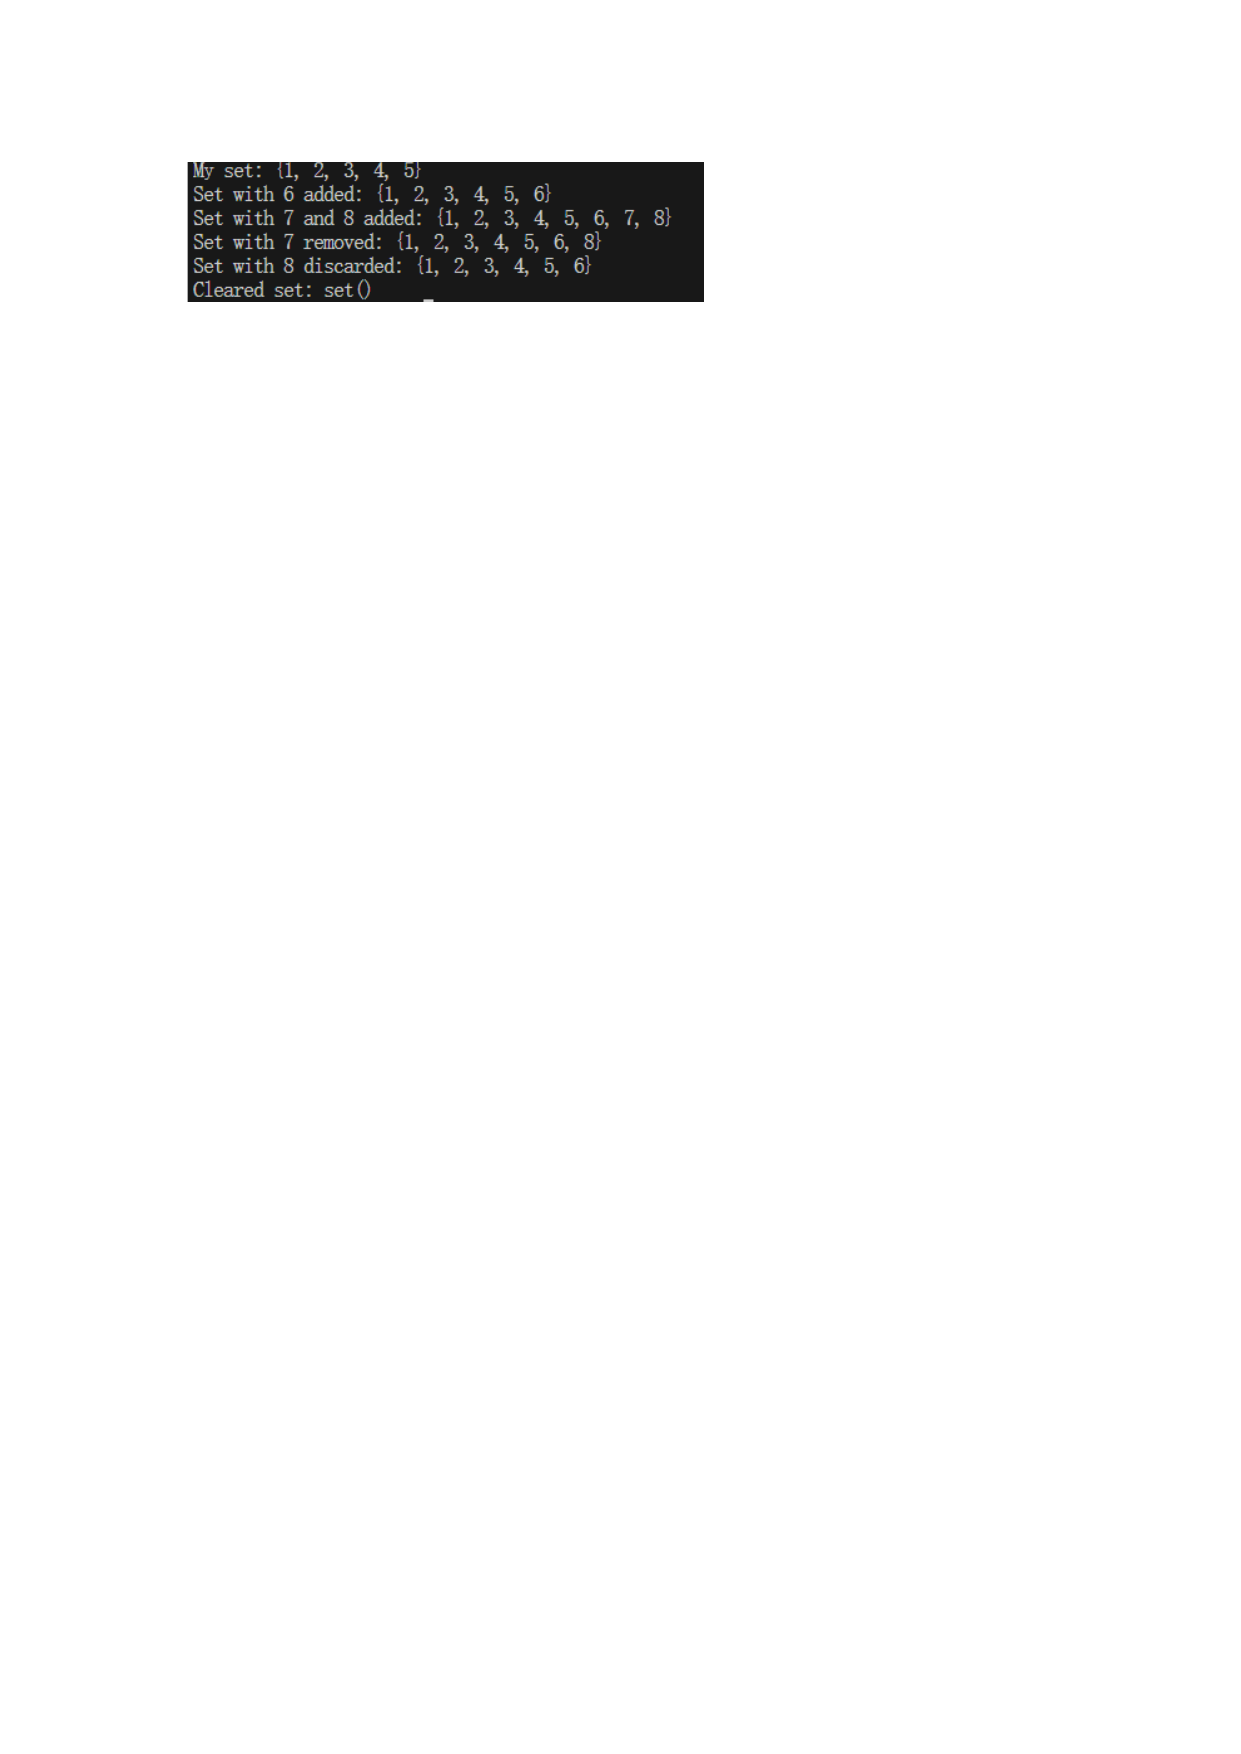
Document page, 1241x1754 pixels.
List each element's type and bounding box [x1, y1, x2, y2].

picture [187, 162, 704, 302]
